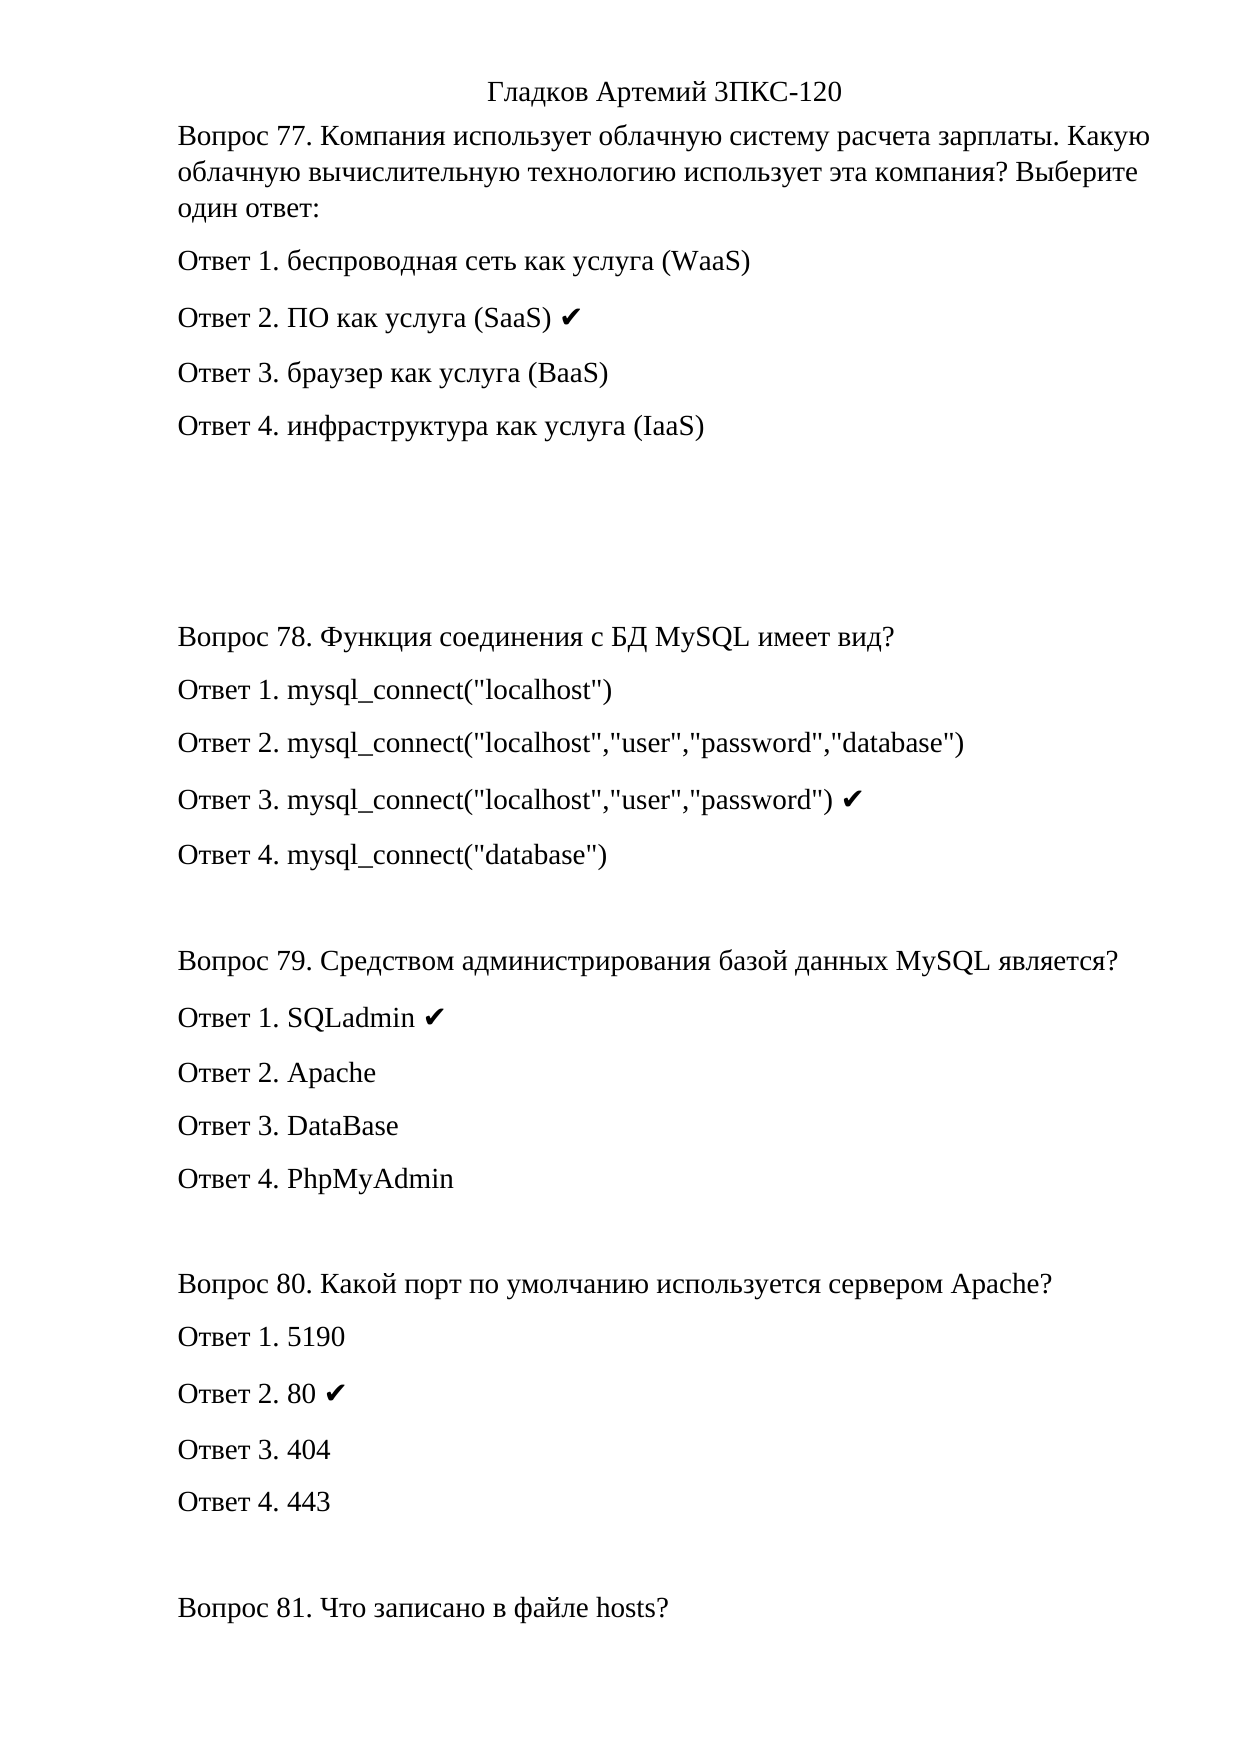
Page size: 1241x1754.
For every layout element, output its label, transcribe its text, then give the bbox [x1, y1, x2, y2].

text Ответ 2. Apache [177, 1055, 1152, 1089]
text Вопрос 78. Функция соединения с БД MySQL имеет вид? [177, 619, 1152, 653]
text Вопрос 80. Какой порт по умолчанию используется сервером Apache? [177, 1267, 1152, 1300]
text Ответ 2. mysql_connect("localhost","user","password","database") [177, 725, 1152, 759]
text Ответ 1. SQLadmin ✔ [177, 996, 1152, 1036]
text Ответ 4. 443 [177, 1484, 1152, 1518]
text Вопрос 77. Компания использует облачную систему расчета зарплаты. Какую облачную вычислительную технологию использует эта компания? Выберите один ответ: [177, 118, 1152, 224]
text Вопрос 81. Что записано в файле hosts? [177, 1590, 1152, 1624]
text Ответ 3. браузер как услуга (ВaaS) [177, 356, 1152, 389]
text Ответ 2. 80 ✔ [177, 1372, 1152, 1412]
text Вопрос 79. Средством администрирования базой данных MySQL является? [177, 943, 1152, 977]
text Ответ 1. mysql_connect("localhost") [177, 672, 1152, 706]
text Ответ 4. инфраструктура как услуга (IaaS) [177, 408, 1152, 442]
text Ответ 1. беспроводная сеть как услуга (WaaS) [177, 243, 1152, 277]
text Ответ 2. ПО как услуга (SaaS) ✔ [177, 296, 1152, 336]
text Ответ 3. DataBase [177, 1108, 1152, 1142]
text Ответ 4. mysql_connect("database") [177, 837, 1152, 871]
text Ответ 3. mysql_connect("localhost","user","password") ✔ [177, 778, 1152, 818]
text Ответ 3. 404 [177, 1432, 1152, 1465]
text Ответ 4. PhpMyAdmin [177, 1161, 1152, 1194]
text Ответ 1. 5190 [177, 1319, 1152, 1353]
